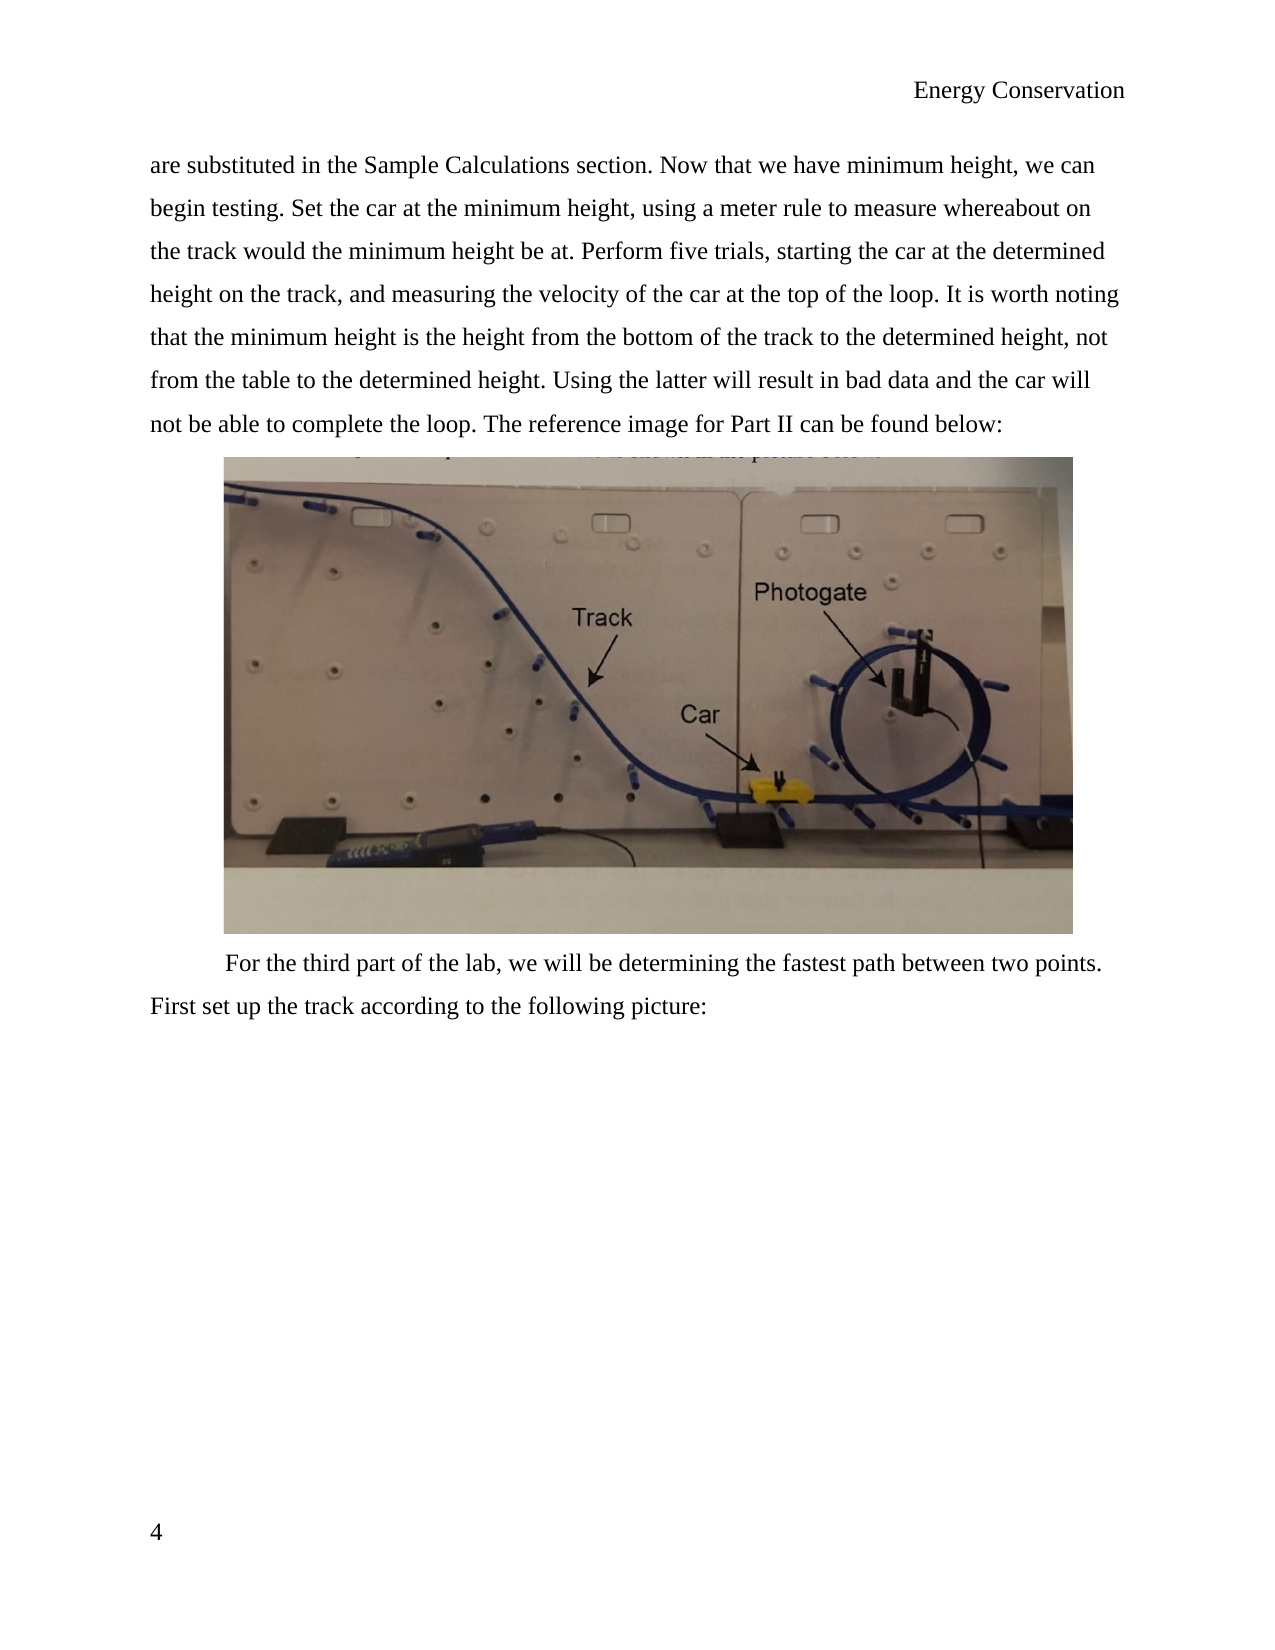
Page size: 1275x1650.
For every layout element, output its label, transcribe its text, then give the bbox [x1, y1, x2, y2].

text For the third part of the lab, we will be determining the fastest path between two points. First set up the track according to the following picture: [150, 948, 1125, 1020]
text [150, 150, 1125, 437]
picture [225, 457, 1073, 934]
